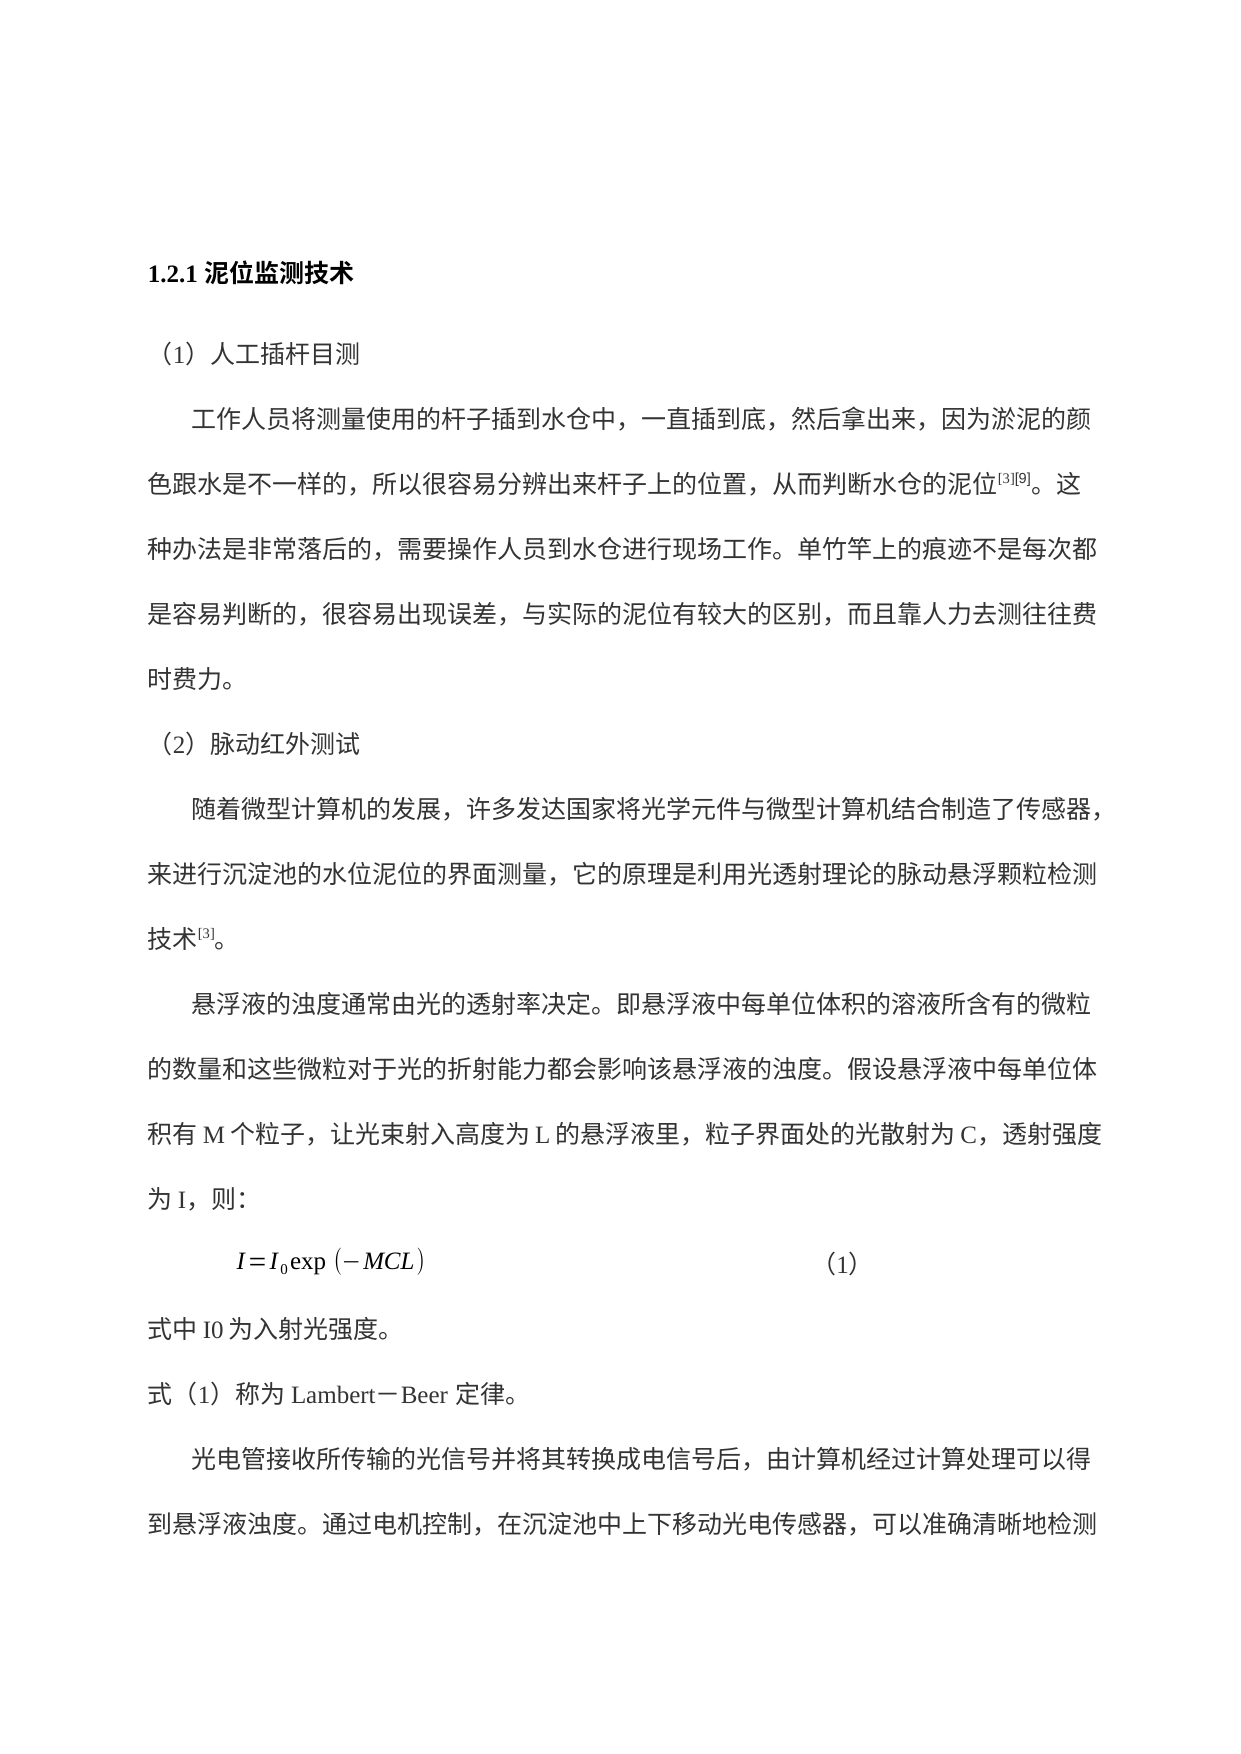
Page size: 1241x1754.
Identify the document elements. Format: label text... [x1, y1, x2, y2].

text （1） [148, 1230, 1104, 1295]
text （1）人工插杆目测 [148, 320, 1104, 385]
text 悬浮液的浊度通常由光的透射率决定。即悬浮液中每单位体积的溶液所含有的微粒的数量和这些微粒对于光的折射能力都会影响该悬浮液的浊度。假设悬浮液中每单位体积有M个粒子，让光束射入高度为L的悬浮液里，粒子界面处的光散射为C，透射强度为I，则： [148, 970, 1104, 1230]
text 工作人员将测量使用的杆子插到水仓中，一直插到底，然后拿出来，因为淤泥的颜色跟水是不一样的，所以很容易分辨出来杆子上的位置，从而判断水仓的泥位[3]。这种办法是非常落后的，需要操作人员到水仓进行现场工作。单竹竿上的痕迹不是每次都是容易判断的，很容易出现误差，与实际的泥位有较大的区别，而且靠人力去测往往费时费力。 [148, 385, 1104, 710]
text 随着微型计算机的发展，许多发达国家将光学元件与微型计算机结合制造了传感器，来进行沉淀池的水位泥位的界面测量，它的原理是利用光透射理论的脉动悬浮颗粒检测技术[3]。 [148, 775, 1104, 970]
text 式中I0为入射光强度。 [148, 1295, 1104, 1360]
text （2）脉动红外测试 [148, 710, 1104, 775]
subtitle 1.2.1 泥位监测技术 [148, 239, 1104, 304]
text 式（1）称为 Lambert－Beer 定律。 [148, 1360, 1104, 1425]
